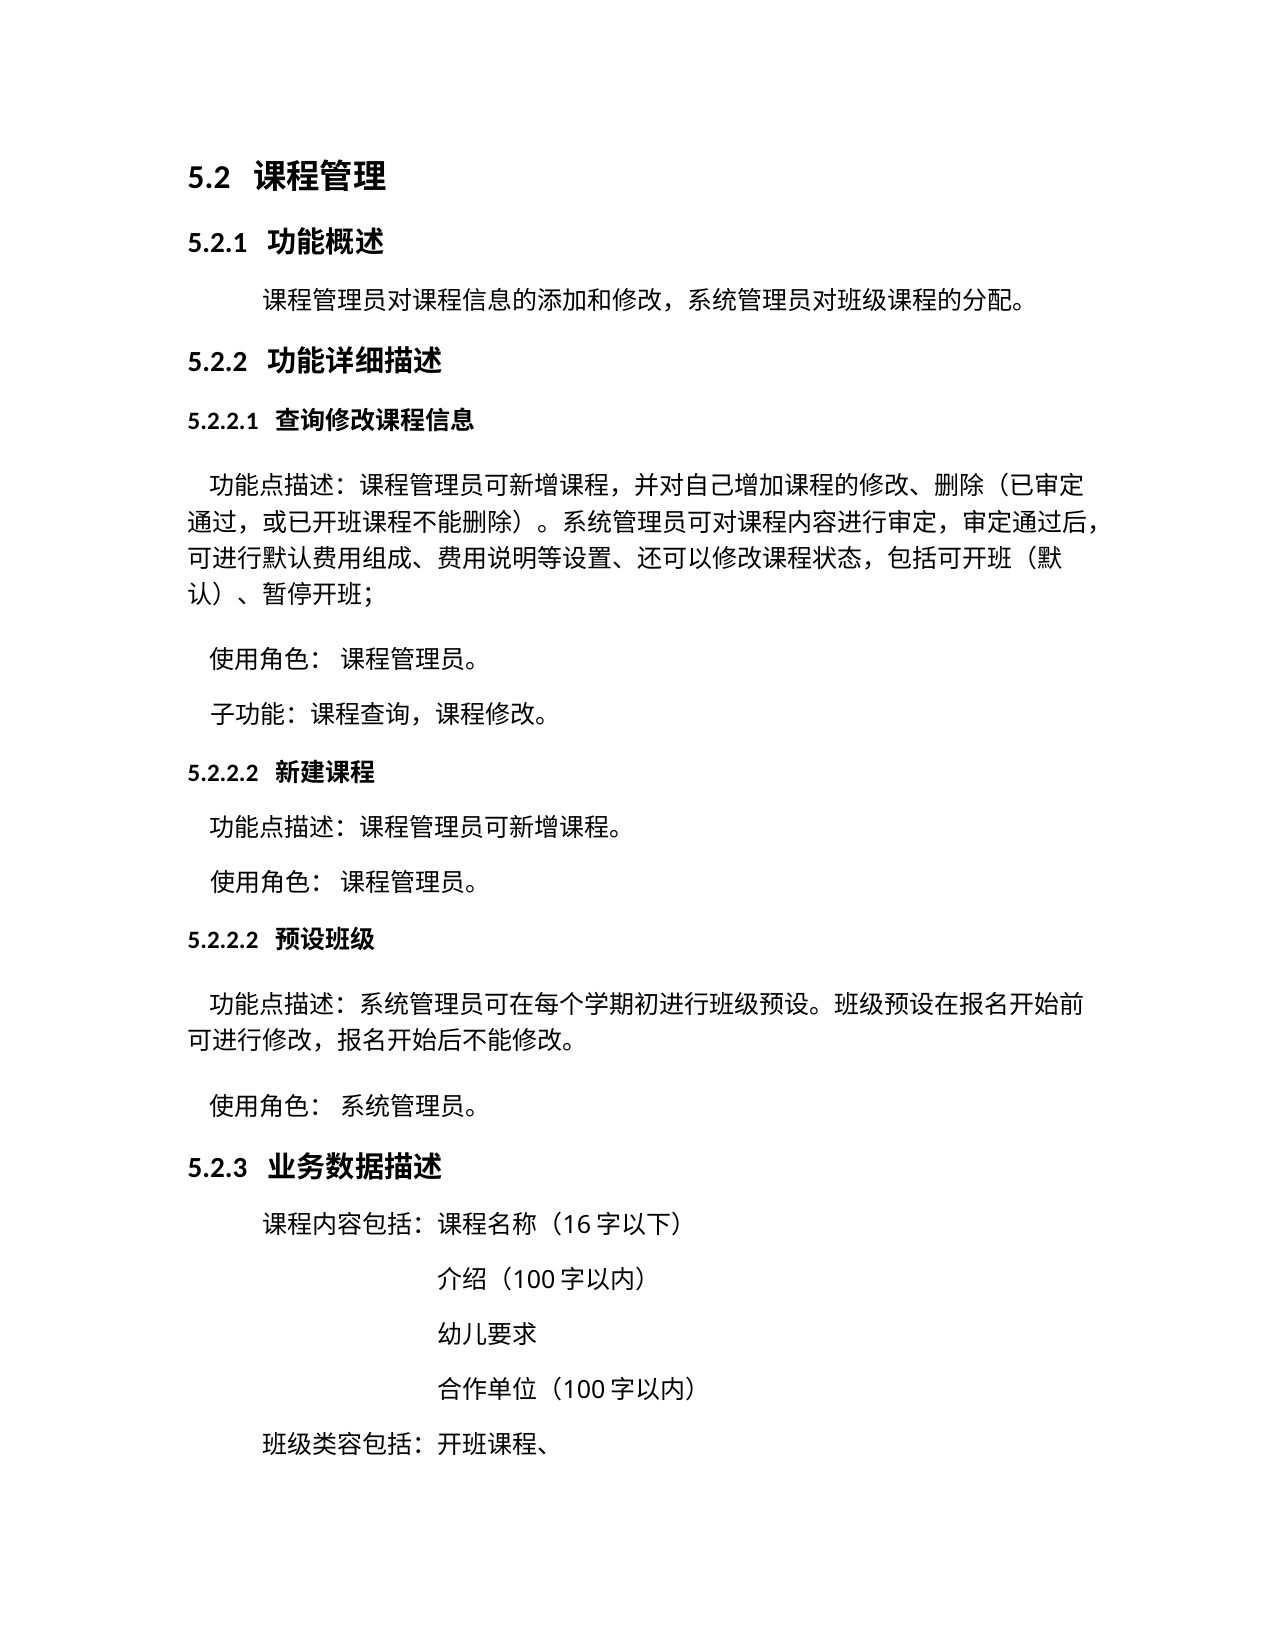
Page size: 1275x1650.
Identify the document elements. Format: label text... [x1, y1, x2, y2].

text 功能点描述：系统管理员可在每个学期初进行班级预设。班级预设在报名开始前可进行修改，报名开始后不能修改。 [187, 984, 1087, 1057]
subtitle 5.2.3 业务数据描述 [187, 1143, 1087, 1186]
text 功能点描述：课程管理员可新增课程。 [187, 807, 1087, 843]
text 功能点描述：课程管理员可新增课程，并对自己增加课程的修改、删除（已审定通过，或已开班课程不能删除）。系统管理员可对课程内容进行审定，审定通过后，可进行默认费用组成、费用说明等设置、还可以修改课程状态，包括可开班（默认）、暂停开班； [187, 466, 1087, 611]
text 课程内容包括：课程名称（16字以下） [187, 1204, 1087, 1241]
text 子功能：课程查询，课程修改。 [187, 695, 1087, 731]
text 使用角色： 系统管理员。 [187, 1086, 1087, 1122]
text 使用角色： 课程管理员。 [187, 862, 1087, 898]
subtitle 5.2.2 功能详细描述 [187, 337, 1087, 379]
subtitle 5.2.2.1 查询修改课程信息 [187, 400, 1087, 437]
text 课程管理员对课程信息的添加和修改，系统管理员对班级课程的分配。 [187, 280, 1087, 316]
subtitle 5.2.1 功能概述 [187, 219, 1087, 261]
subtitle 5.2.2.2 预设班级 [187, 919, 1087, 955]
subtitle 5.2 课程管理 [187, 150, 1087, 198]
text 幼儿要求 [337, 1314, 1087, 1351]
text 班级类容包括：开班课程、 [187, 1424, 1087, 1461]
text 合作单位（100字以内） [337, 1369, 1087, 1406]
text 使用角色： 课程管理员。 [187, 640, 1087, 676]
text 介绍（100字以内） [337, 1259, 1087, 1296]
subtitle 5.2.2.2 新建课程 [187, 752, 1087, 788]
